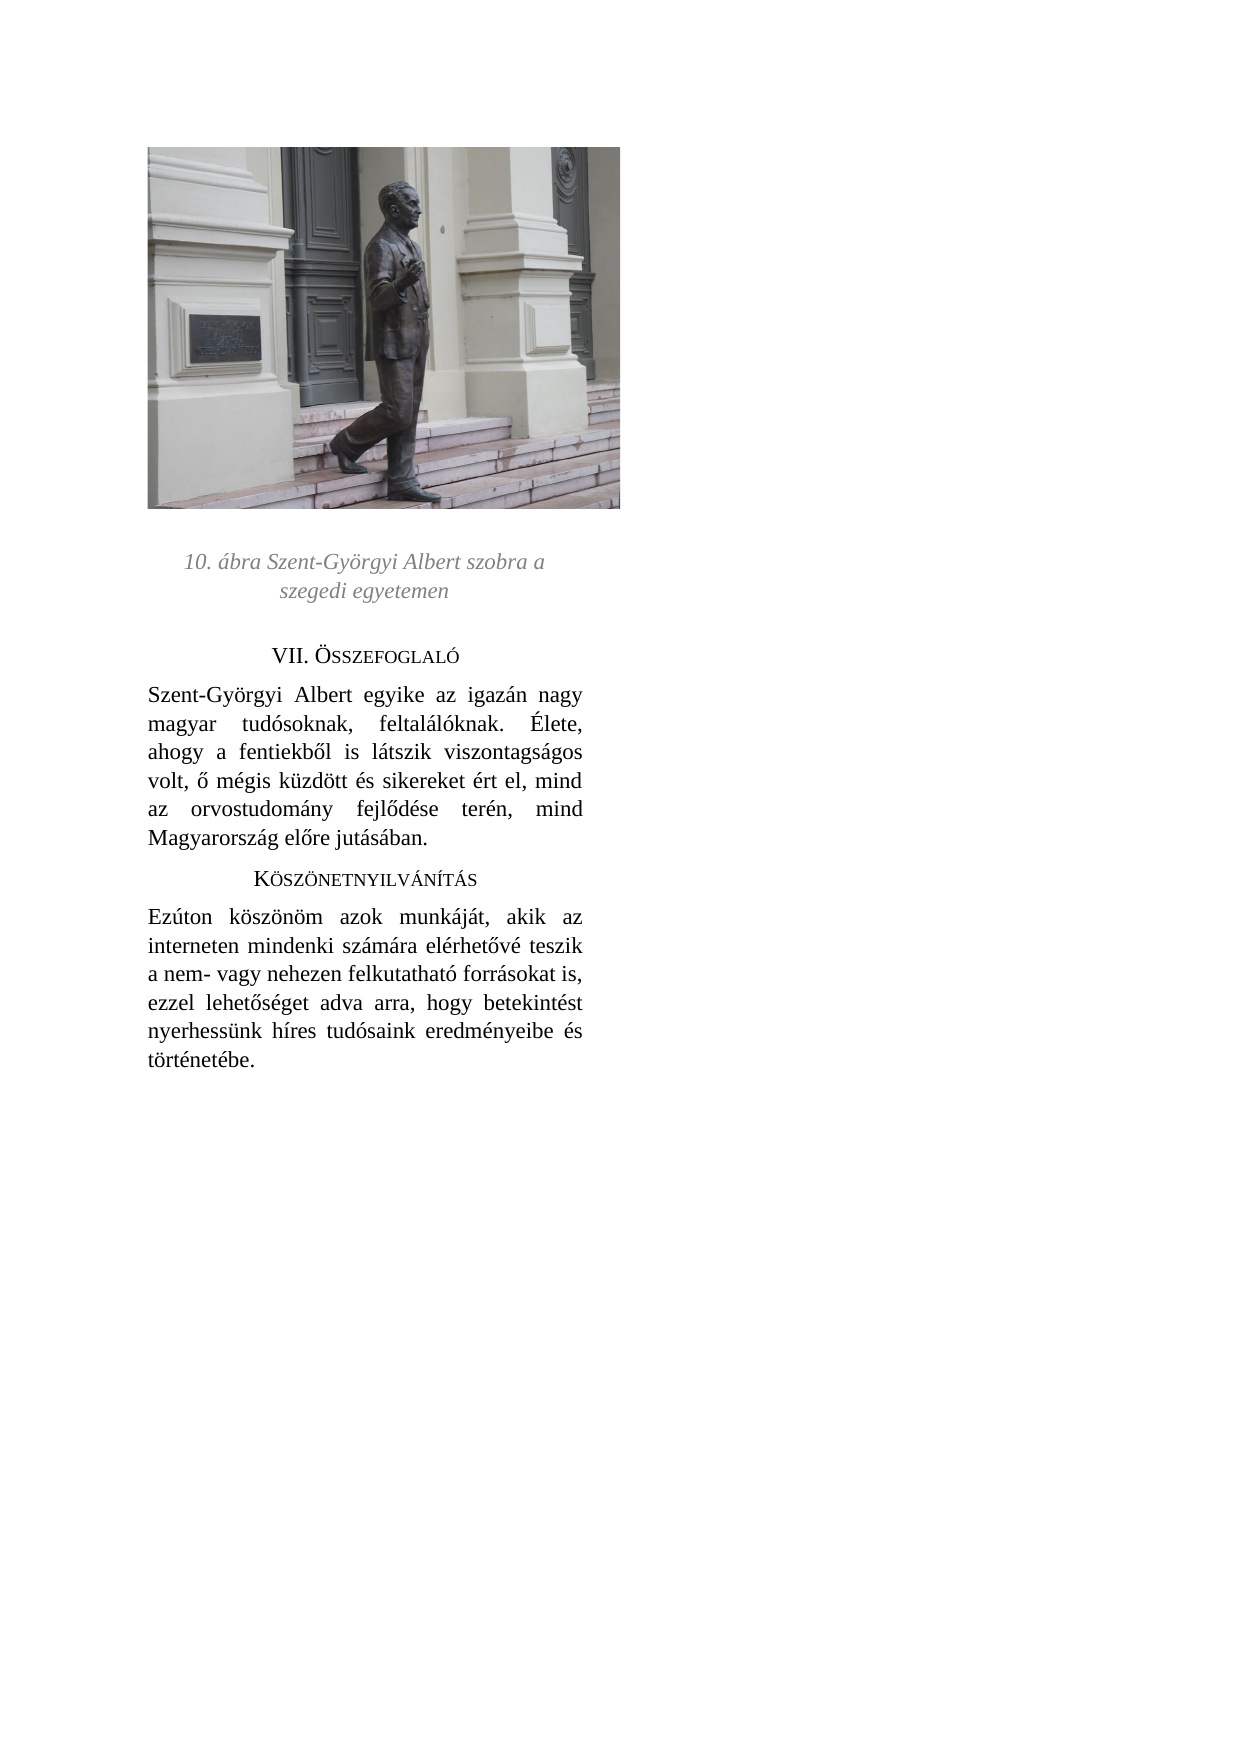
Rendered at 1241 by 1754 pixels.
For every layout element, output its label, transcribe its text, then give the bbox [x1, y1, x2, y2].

text VII. Összefoglaló [148, 643, 583, 669]
text 10. ábra Szent-Györgyi Albert szobra a szegedi egyetemen [148, 548, 583, 603]
text Szent-Györgyi Albert egyike az igazán nagy magyar tudósoknak, feltalálóknak. Élete, ahogy a fentiekből is látszik viszontagságos volt, ő mégis küzdött és sikereket ért el, mind az orvostudomány fejlődése terén, mind Magyarország előre jutásában. [148, 681, 583, 850]
picture [147, 147, 621, 509]
text Köszönetnyilvánítás [148, 864, 583, 891]
text Ezúton köszönöm azok munkáját, akik az interneten mindenki számára elérhetővé teszik a nem- vagy nehezen felkutatható forrásokat is, ezzel lehetőséget adva arra, hogy betekintést nyerhessünk híres tudósaink eredményeibe és történetébe. [148, 903, 583, 1072]
